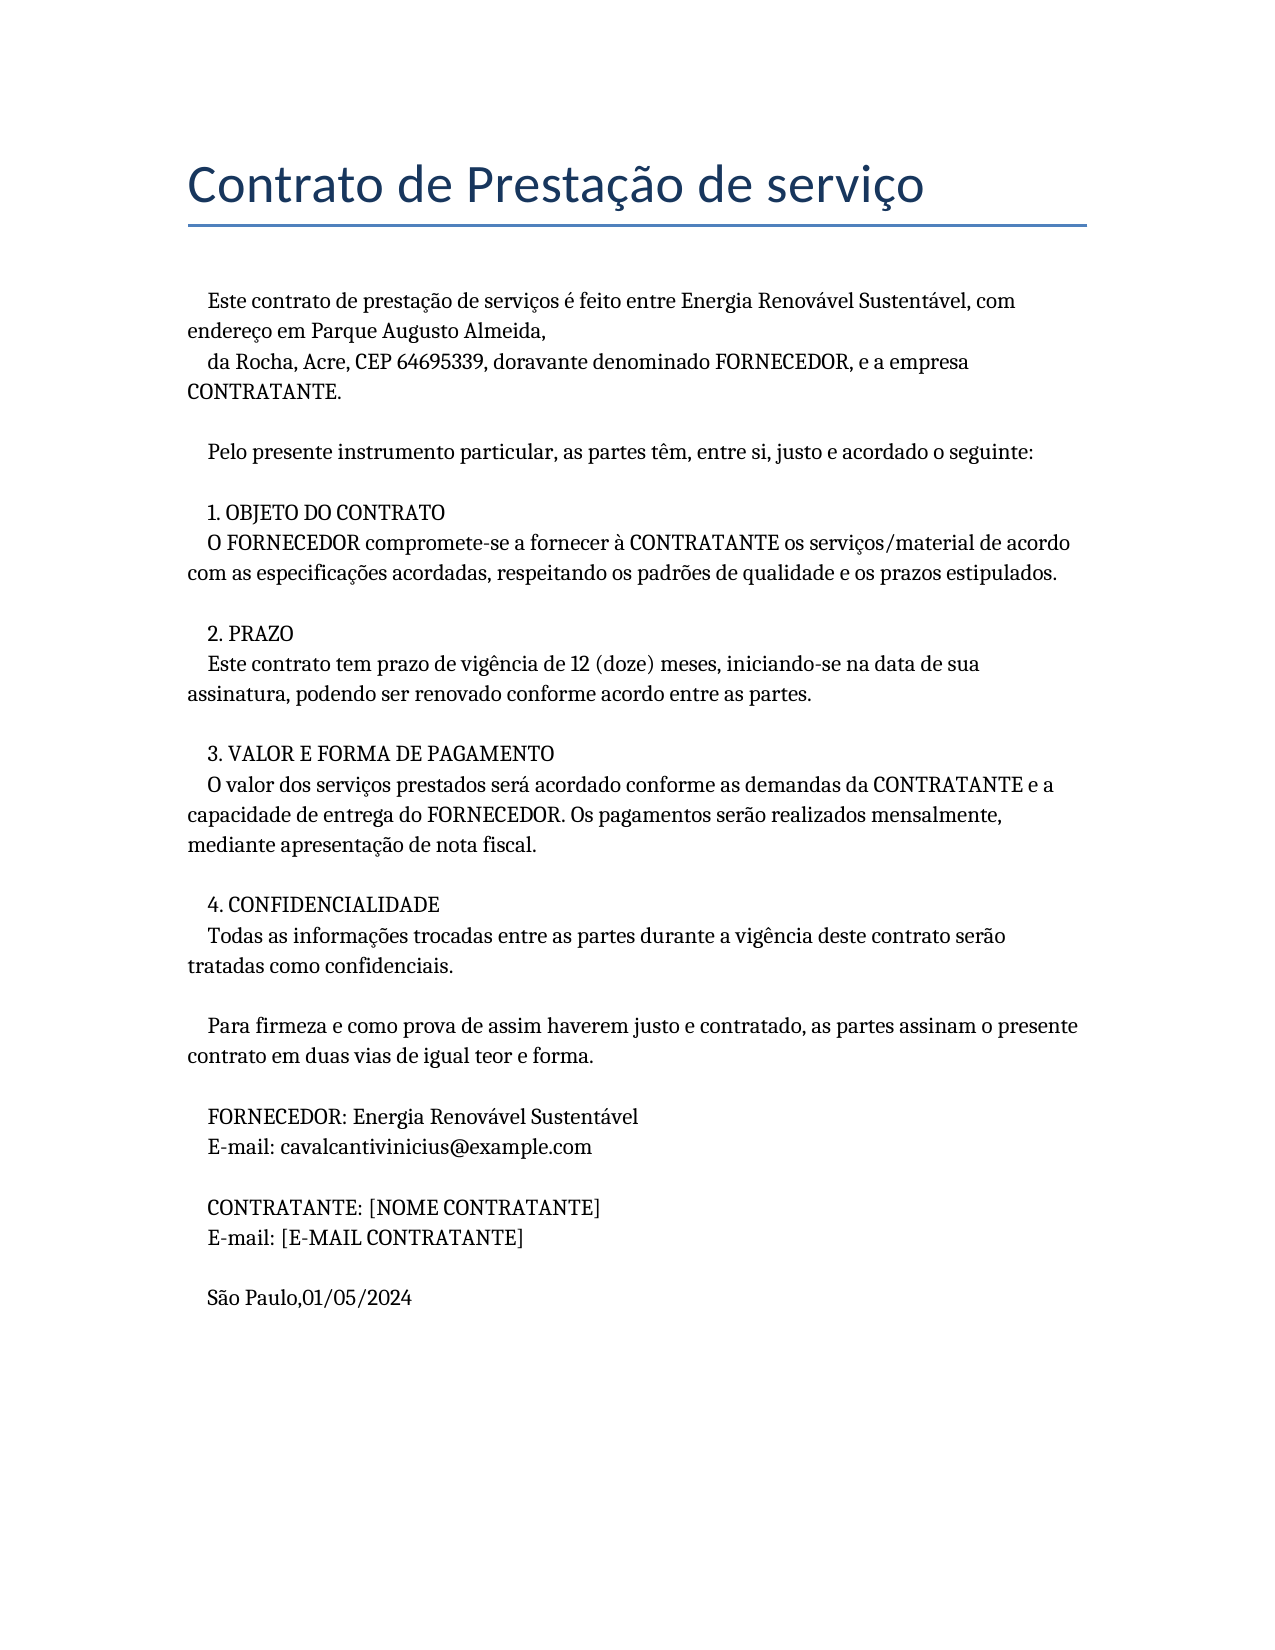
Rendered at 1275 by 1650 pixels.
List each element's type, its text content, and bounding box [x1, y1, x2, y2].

title Contrato de Prestação de serviço [187, 150, 1087, 227]
text Este contrato de prestação de serviços é feito entre Energia Renovável Sustentável, com endereço em Parque Augusto Almeida, da Rocha, Acre, CEP 64695339, doravante denominado FORNECEDOR, e a empresa CONTRATANTE. Pelo presente instrumento particular, as partes têm, entre si, justo e acordado o seguinte: 1. OBJETO DO CONTRATO O FORNECEDOR compromete-se a fornecer à CONTRATANTE os serviços/material de acordo com as especificações acordadas, respeitando os padrões de qualidade e os prazos estipulados. 2. PRAZO Este contrato tem prazo de vigência de 12 (doze) meses, iniciando-se na data de sua assinatura, podendo ser renovado conforme acordo entre as partes. 3. VALOR E FORMA DE PAGAMENTO O valor dos serviços prestados será acordado conforme as demandas da CONTRATANTE e a capacidade de entrega do FORNECEDOR. Os pagamentos serão realizados mensalmente, mediante apresentação de nota fiscal. 4. CONFIDENCIALIDADE Todas as informações trocadas entre as partes durante a vigência deste contrato serão tratadas como confidenciais. Para firmeza e como prova de assim haverem justo e contratado, as partes assinam o presente contrato em duas vias de igual teor e forma. FORNECEDOR: Energia Renovável Sustentável E-mail: cavalcantivinicius@example.com CONTRATANTE: [NOME CONTRATANTE] E-mail: [E-MAIL CONTRATANTE] São Paulo,01/05/2024 [187, 258, 1087, 1341]
